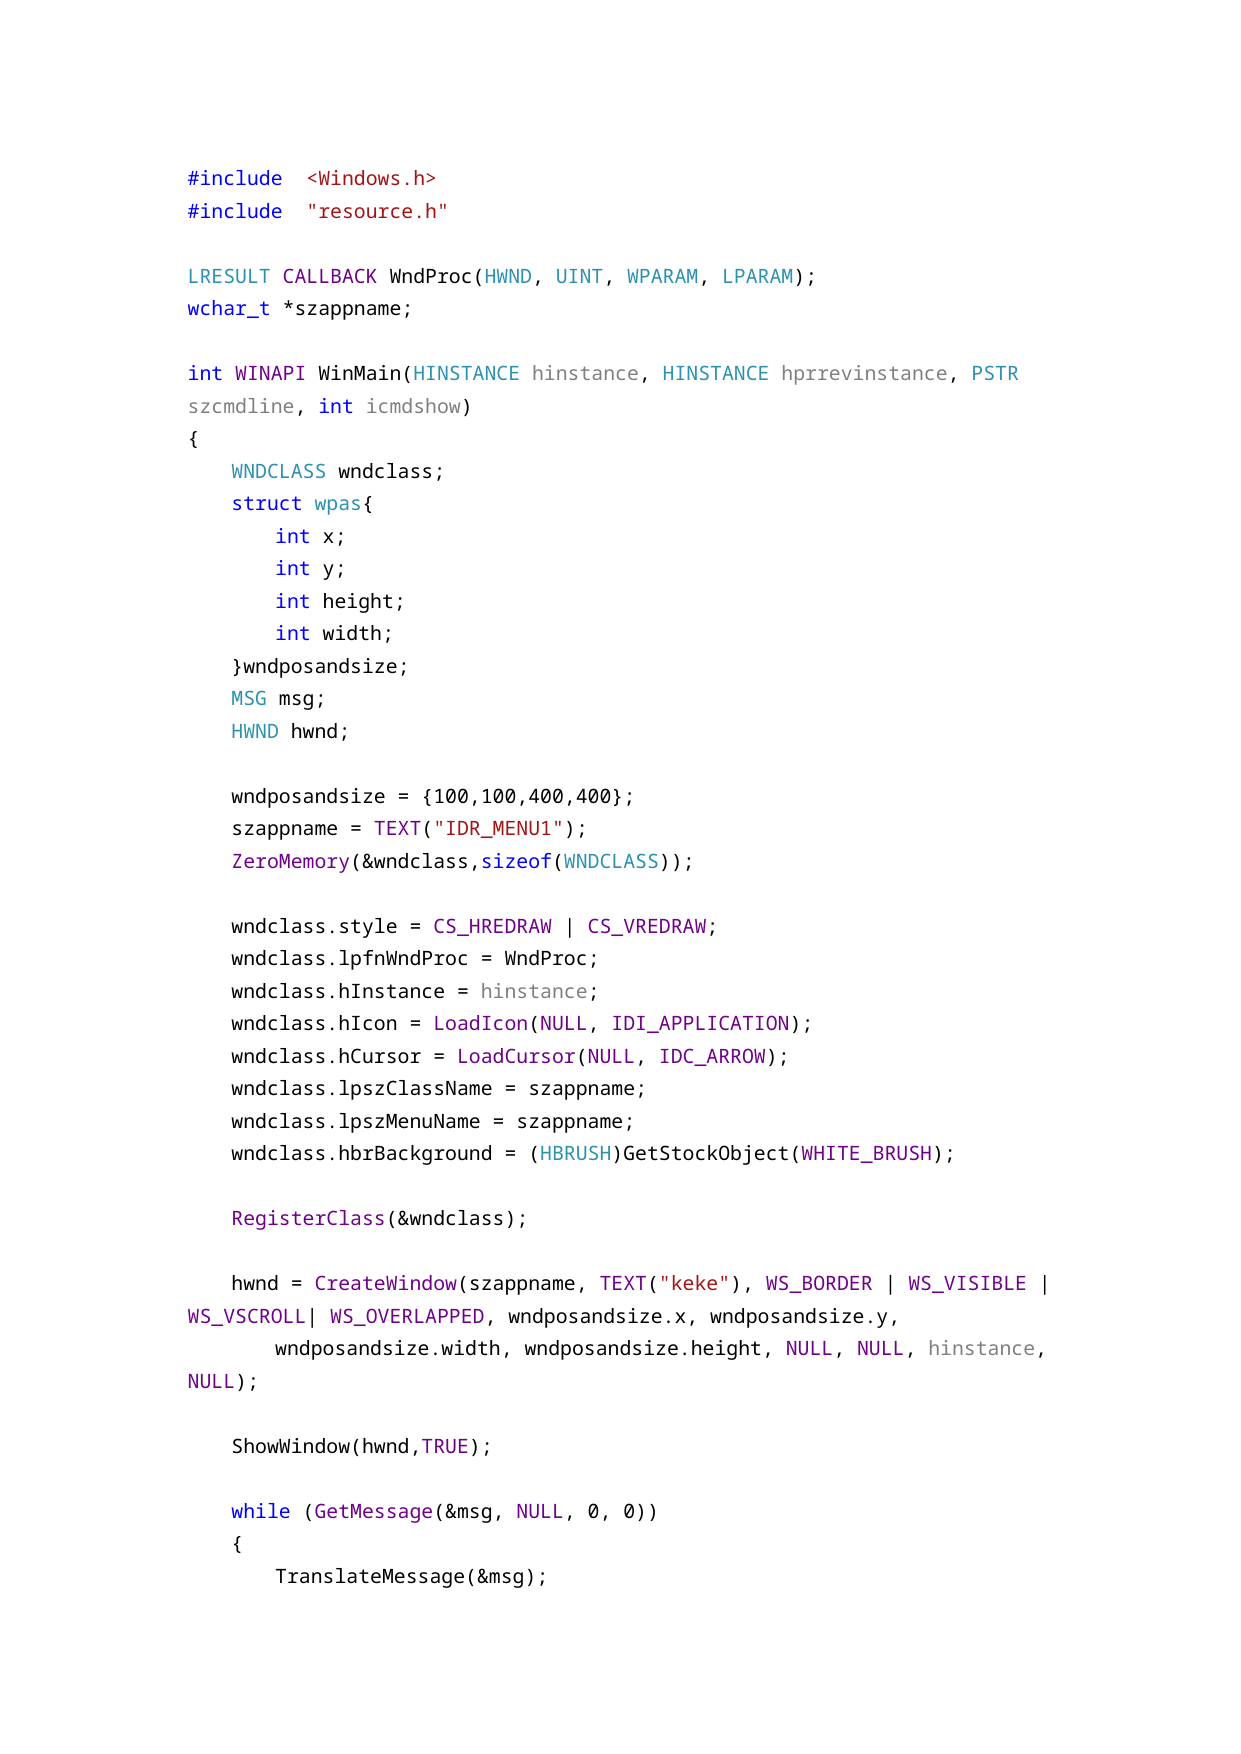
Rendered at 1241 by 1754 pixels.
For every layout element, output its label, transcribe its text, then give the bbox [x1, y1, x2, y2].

text int x; [187, 519, 1053, 552]
text wndclass.hInstance = hinstance; [187, 974, 1053, 1007]
text ZeroMemory(&wndclass,sizeof(WNDCLASS)); [187, 844, 1053, 877]
text wndposandsize.width, wndposandsize.height, NULL, NULL, hinstance, NULL); [187, 1332, 1053, 1397]
text HWND hwnd; [187, 714, 1053, 747]
text hwnd = CreateWindow(szappname, TEXT("keke"), WS_BORDER | WS_VISIBLE | WS_VSCROLL| WS_OVERLAPPED, wndposandsize.x, wndposandsize.y, [187, 1267, 1053, 1332]
text TranslateMessage(&msg); [187, 1559, 1053, 1592]
text wndclass.hbrBackground = (HBRUSH)GetStockObject(WHITE_BRUSH); [187, 1137, 1053, 1169]
text int WINAPI WinMain(HINSTANCE hinstance, HINSTANCE hprrevinstance, PSTR szcmdline, int icmdshow) [187, 357, 1053, 422]
text { [187, 1527, 1053, 1559]
text }wndposandsize; [187, 649, 1053, 682]
text struct wpas{ [187, 487, 1053, 519]
text wndclass.lpszMenuName = szappname; [187, 1104, 1053, 1137]
text while (GetMessage(&msg, NULL, 0, 0)) [187, 1494, 1053, 1527]
text wndposandsize = {100,100,400,400}; [187, 779, 1053, 812]
text wndclass.lpszClassName = szappname; [187, 1072, 1053, 1104]
text wndclass.hIcon = LoadIcon(NULL, IDI_APPLICATION); [187, 1007, 1053, 1039]
text szappname = TEXT("IDR_MENU1"); [187, 812, 1053, 844]
text ShowWindow(hwnd,TRUE); [187, 1429, 1053, 1462]
text wndclass.style = CS_HREDRAW | CS_VREDRAW; [187, 909, 1053, 942]
text LRESULT CALLBACK WndProc(HWND, UINT, WPARAM, LPARAM); [187, 259, 1053, 292]
text wndclass.lpfnWndProc = WndProc; [187, 942, 1053, 974]
text #include <Windows.h> [187, 162, 1053, 194]
text MSG msg; [187, 682, 1053, 714]
text int y; [187, 552, 1053, 584]
text RegisterClass(&wndclass); [187, 1202, 1053, 1234]
text int height; [187, 584, 1053, 617]
text { [187, 422, 1053, 454]
text int width; [187, 617, 1053, 649]
text wndclass.hCursor = LoadCursor(NULL, IDC_ARROW); [187, 1039, 1053, 1072]
text wchar_t *szappname; [187, 292, 1053, 324]
text #include "resource.h" [187, 194, 1053, 227]
text WNDCLASS wndclass; [187, 454, 1053, 487]
